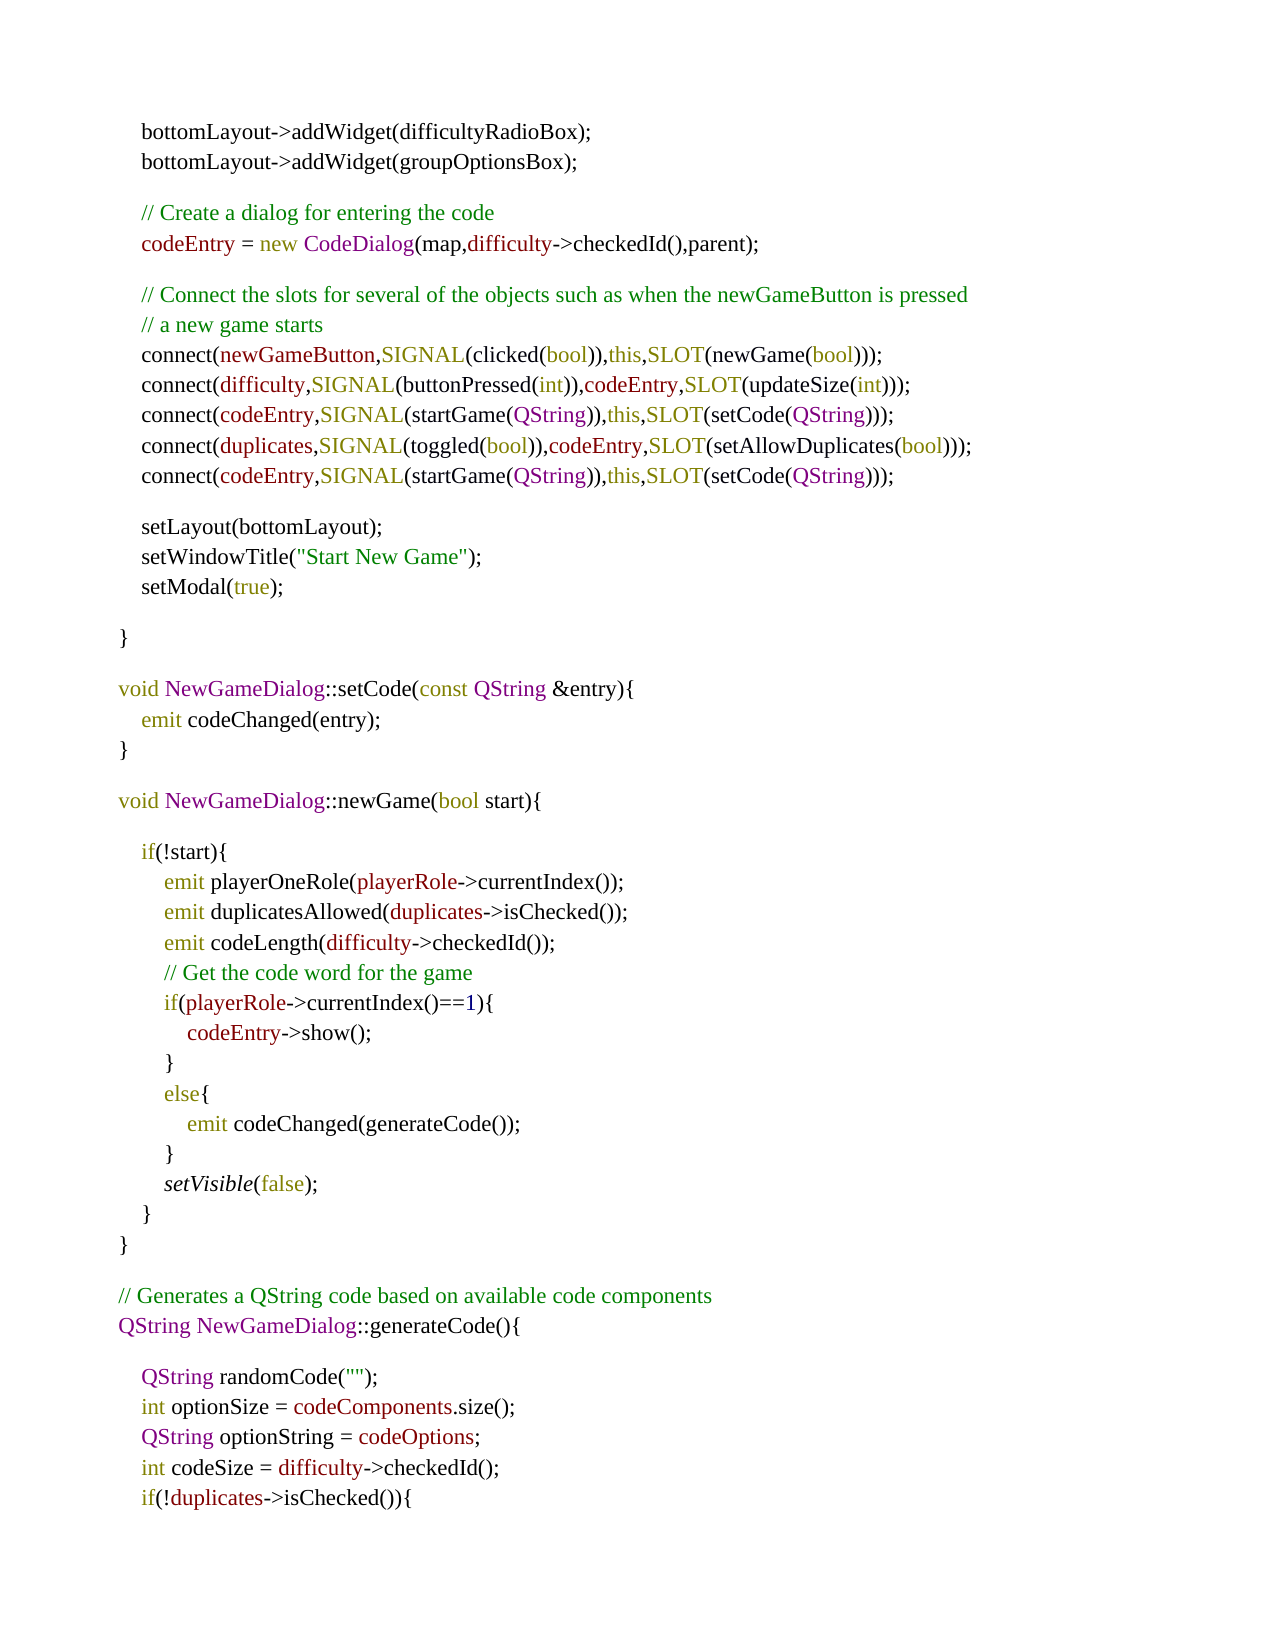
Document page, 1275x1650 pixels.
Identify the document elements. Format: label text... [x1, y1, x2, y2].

text int codeSize = difficulty->checkedId(); [118, 1453, 1157, 1480]
text int optionSize = codeComponents.size(); [118, 1393, 1157, 1419]
text setVisible(false); [118, 1170, 1157, 1197]
text } [118, 1231, 1157, 1257]
text emit playerOneRole(playerRole->currentIndex()); [118, 868, 1157, 894]
text connect(duplicates,SIGNAL(toggled(bool)),codeEntry,SLOT(setAllowDuplicates(bool))); [118, 432, 1157, 458]
text connect(newGameButton,SIGNAL(clicked(bool)),this,SLOT(newGame(bool))); [118, 341, 1157, 367]
text QString randomCode(""); [118, 1363, 1157, 1389]
text // Generates a QString code based on available code components [118, 1282, 1157, 1308]
text QString optionString = codeOptions; [118, 1423, 1157, 1450]
text } [118, 736, 1157, 762]
text } [118, 624, 1157, 651]
text bottomLayout->addWidget(difficultyRadioBox); [118, 118, 1157, 144]
text void NewGameDialog::setCode(const QString &entry){ [118, 675, 1157, 702]
text } [118, 1049, 1157, 1076]
text // Connect the slots for several of the objects such as when the newGameButton is pressed [118, 281, 1157, 307]
text emit codeLength(difficulty->checkedId()); [118, 928, 1157, 955]
text emit duplicatesAllowed(duplicates->isChecked()); [118, 898, 1157, 925]
text bottomLayout->addWidget(groupOptionsBox); [118, 148, 1157, 175]
text connect(codeEntry,SIGNAL(startGame(QString)),this,SLOT(setCode(QString))); [118, 401, 1157, 428]
text setModal(true); [118, 573, 1157, 600]
text emit codeChanged(entry); [118, 706, 1157, 732]
text } [118, 1200, 1157, 1227]
text void NewGameDialog::newGame(bool start){ [118, 787, 1157, 813]
text } [118, 1140, 1157, 1166]
text codeEntry = new CodeDialog(map,difficulty->checkedId(),parent); [118, 229, 1157, 256]
text setWindowTitle("Start New Game"); [118, 543, 1157, 569]
text else{ [118, 1079, 1157, 1106]
text if(!start){ [118, 838, 1157, 864]
text connect(difficulty,SIGNAL(buttonPressed(int)),codeEntry,SLOT(updateSize(int))); [118, 371, 1157, 398]
text if(playerRole->currentIndex()==1){ [118, 989, 1157, 1015]
text setLayout(bottomLayout); [118, 513, 1157, 539]
text connect(codeEntry,SIGNAL(startGame(QString)),this,SLOT(setCode(QString))); [118, 462, 1157, 488]
text if(!duplicates->isChecked()){ [118, 1484, 1157, 1510]
text QString NewGameDialog::generateCode(){ [118, 1312, 1157, 1338]
text // a new game starts [118, 311, 1157, 337]
text emit codeChanged(generateCode()); [118, 1110, 1157, 1136]
text // Get the code word for the game [118, 959, 1157, 985]
text codeEntry->show(); [118, 1019, 1157, 1046]
text // Create a dialog for entering the code [118, 199, 1157, 226]
